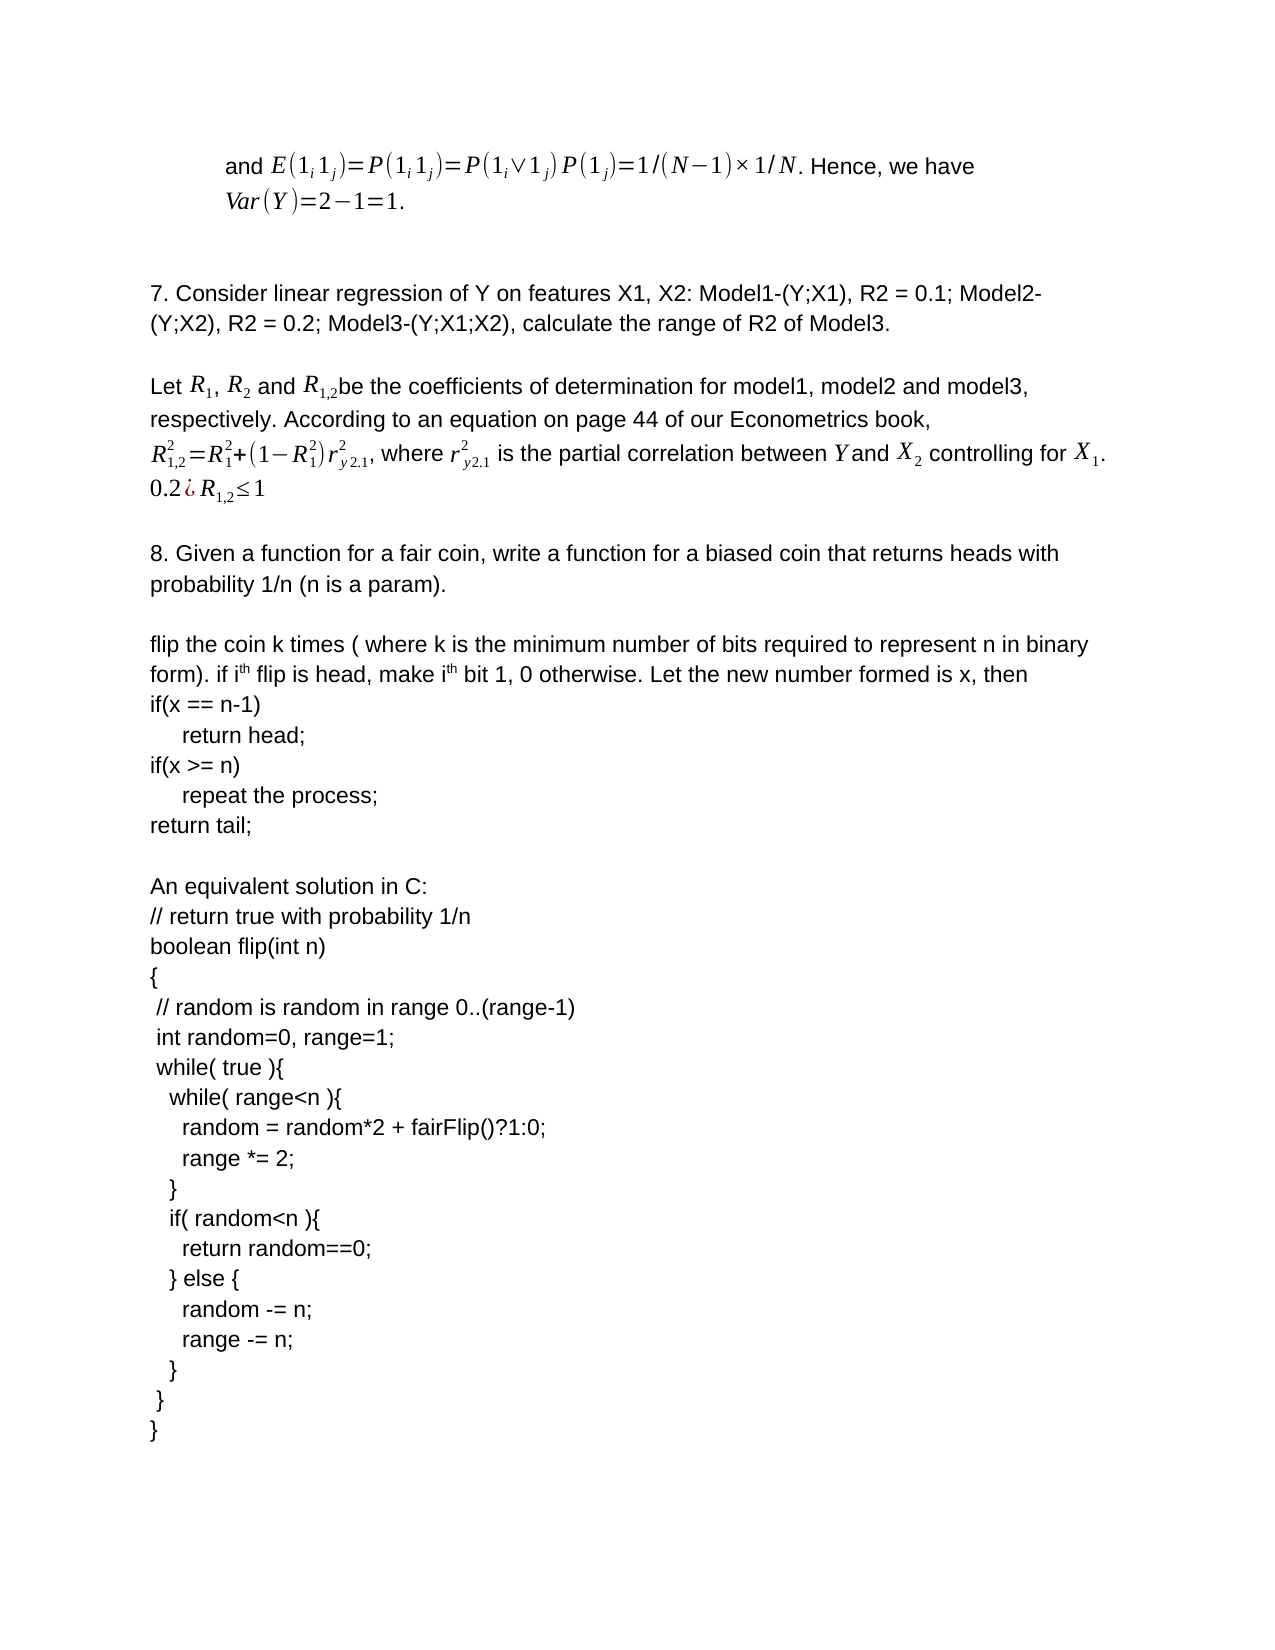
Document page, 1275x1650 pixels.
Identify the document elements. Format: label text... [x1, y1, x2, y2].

text Let , and be the coefficients of determination for model1, model2 and model3, respectively. According to an equation on page 44 of our Econometrics book, , where is the partial correlation between and controlling for . [150, 371, 1125, 506]
text } [150, 1175, 1125, 1201]
text An equivalent solution in C: [150, 873, 1125, 899]
text 8. Given a function for a fair coin, write a function for a biased coin that returns heads with [150, 540, 1125, 567]
text // random is random in range 0..(range-1) [150, 993, 1125, 1020]
text range -= n; [150, 1326, 1125, 1352]
text while( true ){ [150, 1054, 1125, 1080]
text return head; [150, 722, 1125, 748]
text if(x >= n) [150, 752, 1125, 778]
text flip the coin k times ( where k is the minimum number of bits required to represent n in binary form). if ith flip is head, make ith bit 1, 0 otherwise. Let the new number formed is x, then [150, 631, 1125, 687]
text random = random*2 + fairFlip()?1:0; [150, 1114, 1125, 1141]
text range *= 2; [150, 1144, 1125, 1171]
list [187, 150, 1125, 216]
text 7. Consider linear regression of Y on features X1, X2: Model1-(Y;X1), R2 = 0.1; Model2- [150, 280, 1125, 306]
text } [150, 1356, 1125, 1382]
text // return true with probability 1/n [150, 903, 1125, 929]
text (Y;X2), R2 = 0.2; Model3-(Y;X1;X2), calculate the range of R2 of Model3. [150, 310, 1125, 337]
text return random==0; [150, 1235, 1125, 1261]
text boolean flip(int n) [150, 933, 1125, 959]
text return tail; [150, 812, 1125, 838]
text probability 1/n (n is a param). [150, 571, 1125, 597]
text repeat the process; [150, 782, 1125, 808]
text if( random<n ){ [150, 1205, 1125, 1231]
text while( range<n ){ [150, 1084, 1125, 1110]
text } [150, 1386, 1125, 1412]
text if(x == n-1) [150, 691, 1125, 718]
text { [150, 963, 1125, 989]
text int random=0, range=1; [150, 1024, 1125, 1050]
text random -= n; [150, 1296, 1125, 1322]
text } [150, 1416, 1125, 1443]
text } else { [150, 1265, 1125, 1292]
